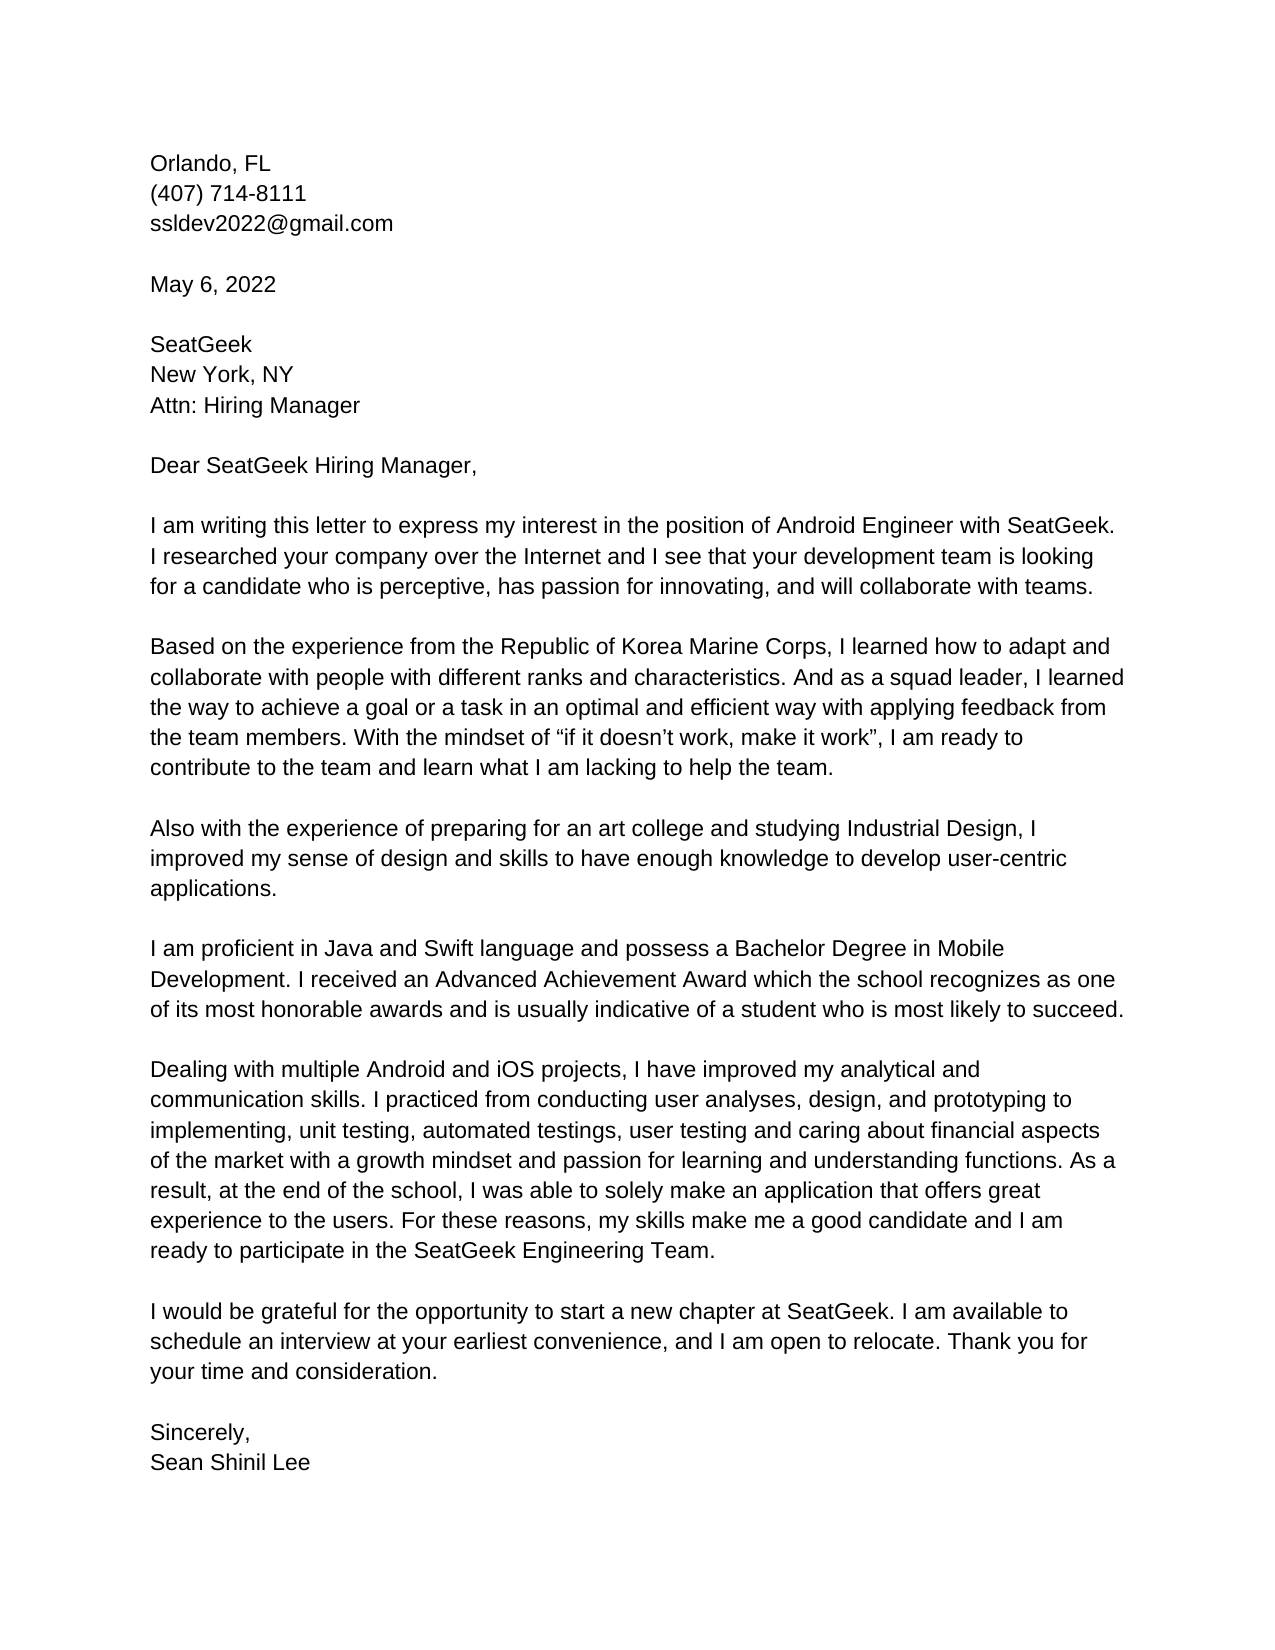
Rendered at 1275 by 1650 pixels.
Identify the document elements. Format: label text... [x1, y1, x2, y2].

text Orlando, FL [150, 150, 1125, 176]
text I am proficient in Java and Swift language and possess a Bachelor Degree in Mobile Development. I received an Advanced Achievement Award which the school recognizes as one of its most honorable awards and is usually indicative of a student who is most likely to succeed. [150, 935, 1125, 1022]
text Based on the experience from the Republic of Korea Marine Corps, I learned how to adapt and collaborate with people with different ranks and characteristics. And as a squad leader, I learned the way to achieve a goal or a task in an optimal and efficient way with applying feedback from the team members. With the mindset of “if it doesn’t work, make it work”, I am ready to contribute to the team and learn what I am lacking to help the team. [150, 633, 1125, 781]
text SeatGeek [150, 331, 1125, 358]
text Attn: Hiring Manager [150, 392, 1125, 418]
text Sincerely, [150, 1419, 1125, 1445]
text Dear SeatGeek Hiring Manager, [150, 452, 1125, 478]
text (407) 714-8111 [150, 180, 1125, 207]
text May 6, 2022 [150, 271, 1125, 297]
text ssldev2022@gmail.com [150, 210, 1125, 237]
text Dealing with multiple Android and iOS projects, I have improved my analytical and communication skills. I practiced from conducting user analyses, design, and prototyping to implementing, unit testing, automated testings, user testing and caring about financial aspects of the market with a growth mindset and passion for learning and understanding functions. As a result, at the end of the school, I was able to solely make an application that offers great experience to the users. For these reasons, my skills make me a good candidate and I am ready to participate in the SeatGeek Engineering Team. [150, 1056, 1125, 1264]
text New York, NY [150, 361, 1125, 388]
text I would be grateful for the opportunity to start a new chapter at SeatGeek. I am available to schedule an interview at your earliest convenience, and I am open to relocate. Thank you for your time and consideration. [150, 1298, 1125, 1385]
text Also with the experience of preparing for an art college and studying Industrial Design, I improved my sense of design and skills to have enough knowledge to develop user-centric applications. [150, 814, 1125, 901]
text Sean Shinil Lee [150, 1449, 1125, 1475]
text I am writing this letter to express my interest in the position of Android Engineer with SeatGeek. I researched your company over the Internet and I see that your development team is looking for a candidate who is perceptive, has passion for innovating, and will collaborate with teams. [150, 512, 1125, 599]
